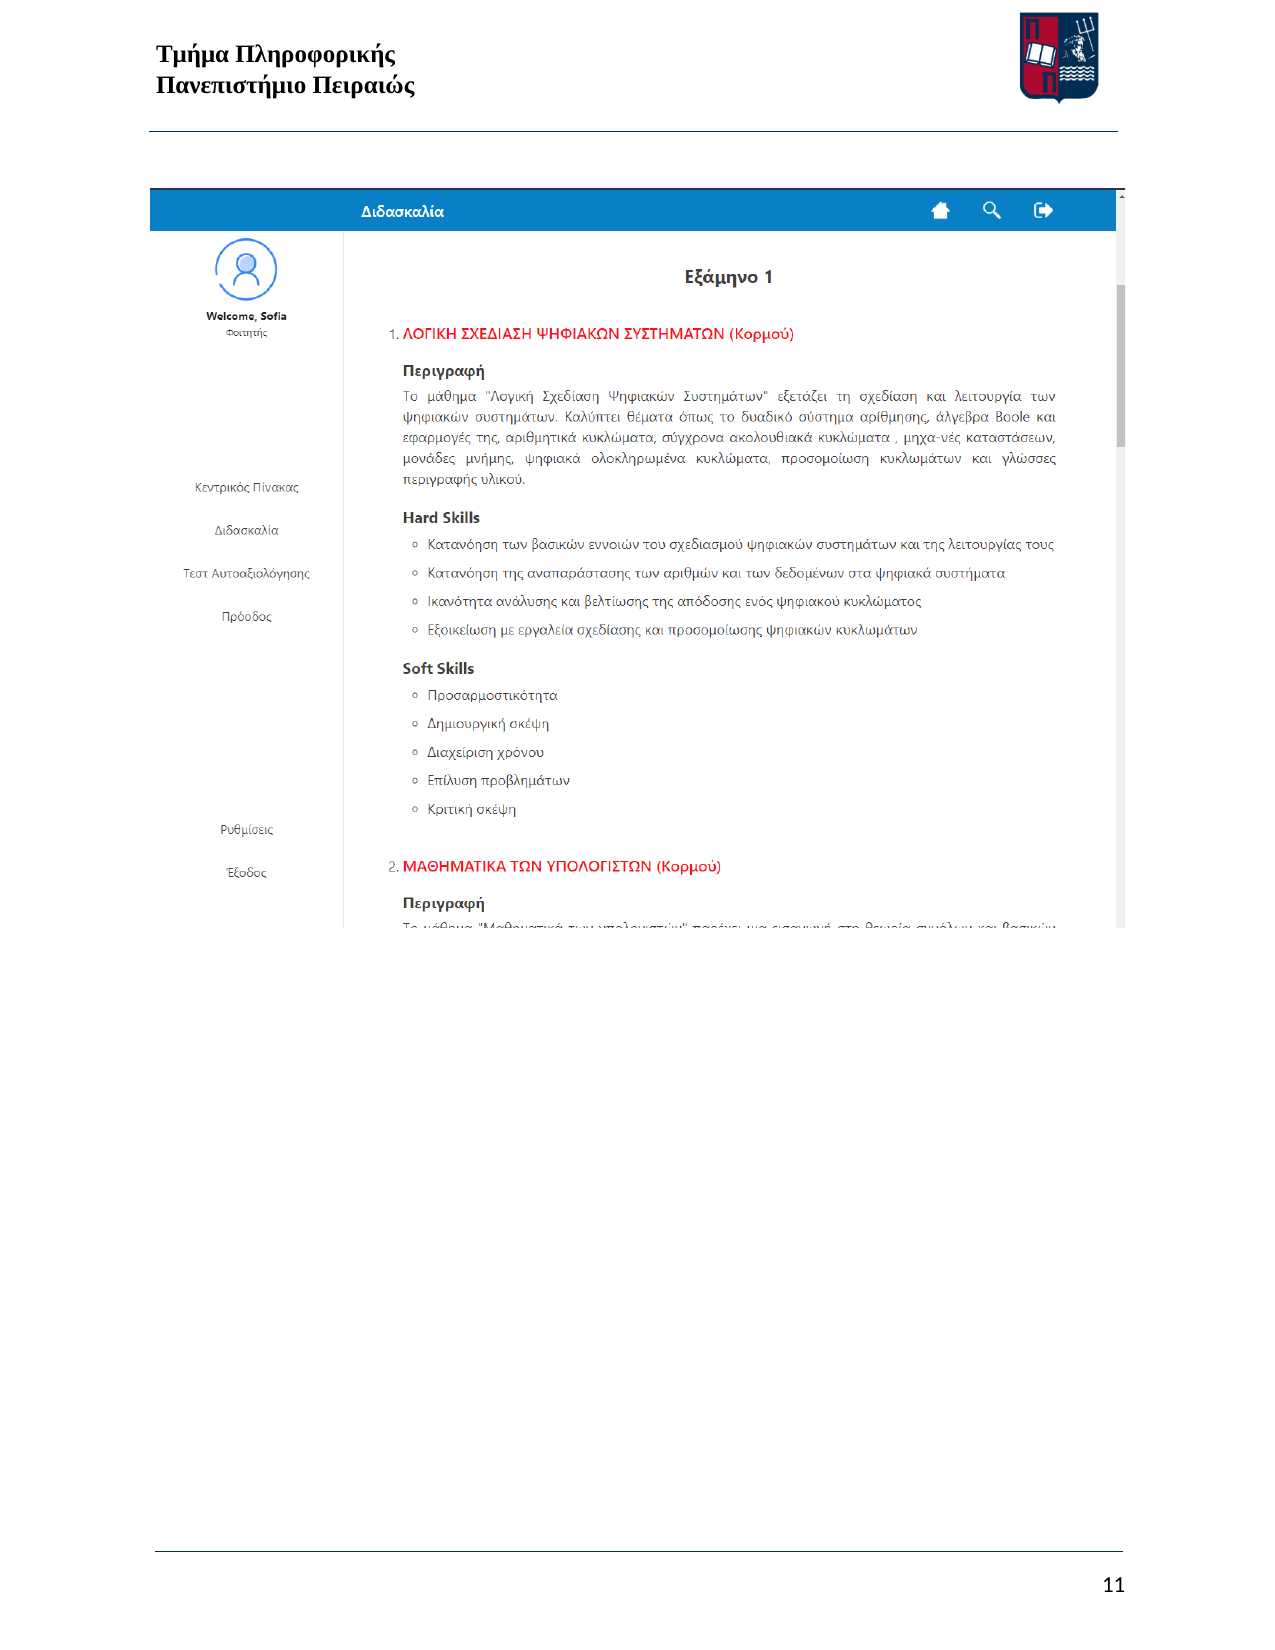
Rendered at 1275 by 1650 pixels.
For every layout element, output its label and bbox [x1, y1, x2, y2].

picture [150, 188, 1125, 928]
picture [999, 0, 1118, 118]
